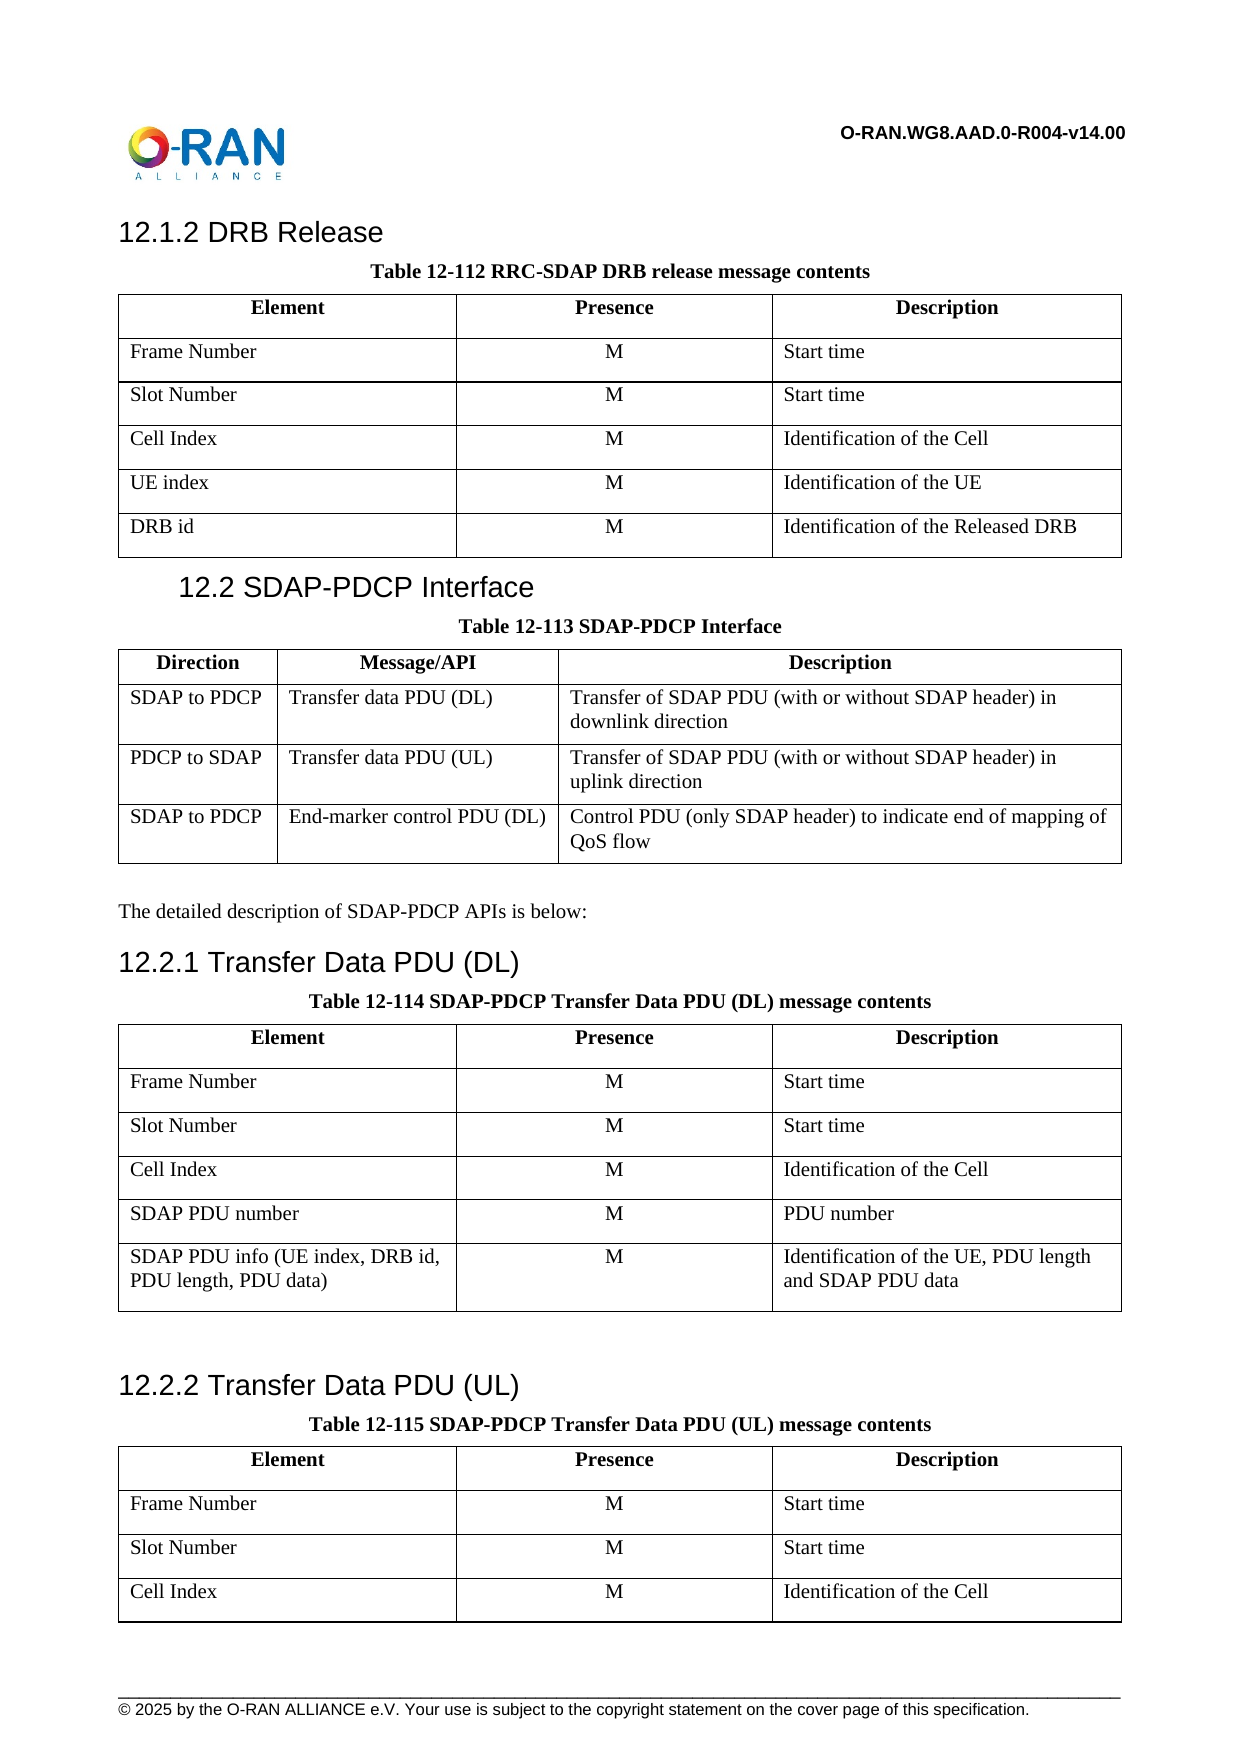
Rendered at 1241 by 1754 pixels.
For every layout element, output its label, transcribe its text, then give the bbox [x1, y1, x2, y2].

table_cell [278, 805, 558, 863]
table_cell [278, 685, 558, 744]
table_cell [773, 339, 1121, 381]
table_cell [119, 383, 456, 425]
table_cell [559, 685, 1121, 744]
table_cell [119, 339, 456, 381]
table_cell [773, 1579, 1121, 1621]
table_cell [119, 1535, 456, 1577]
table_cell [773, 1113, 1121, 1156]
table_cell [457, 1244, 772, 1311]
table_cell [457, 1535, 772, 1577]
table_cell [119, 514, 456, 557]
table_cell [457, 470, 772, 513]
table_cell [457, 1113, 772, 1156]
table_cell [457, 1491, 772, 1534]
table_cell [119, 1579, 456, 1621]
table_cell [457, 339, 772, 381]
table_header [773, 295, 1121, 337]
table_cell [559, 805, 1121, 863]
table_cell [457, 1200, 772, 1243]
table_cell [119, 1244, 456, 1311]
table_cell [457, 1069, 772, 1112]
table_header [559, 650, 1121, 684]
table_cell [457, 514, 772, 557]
subtitle SDAP-PDCP Interface [178, 570, 1122, 604]
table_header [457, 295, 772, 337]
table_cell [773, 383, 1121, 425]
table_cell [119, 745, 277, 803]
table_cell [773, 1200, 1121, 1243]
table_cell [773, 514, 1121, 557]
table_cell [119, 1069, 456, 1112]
subtitle DRB Release [118, 215, 1122, 249]
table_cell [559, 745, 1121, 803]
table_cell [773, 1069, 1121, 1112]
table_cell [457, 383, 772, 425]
picture [118, 113, 298, 191]
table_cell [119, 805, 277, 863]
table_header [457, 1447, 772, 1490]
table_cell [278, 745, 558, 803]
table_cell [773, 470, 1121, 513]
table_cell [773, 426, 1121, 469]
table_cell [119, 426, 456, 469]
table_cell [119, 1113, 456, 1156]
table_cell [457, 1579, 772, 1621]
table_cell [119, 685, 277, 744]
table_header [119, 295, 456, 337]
subtitle Transfer Data PDU (DL) [118, 946, 1122, 979]
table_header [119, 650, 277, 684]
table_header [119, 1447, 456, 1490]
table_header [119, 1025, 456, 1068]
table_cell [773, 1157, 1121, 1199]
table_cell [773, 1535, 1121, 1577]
text The detailed description of SDAP-PDCP APIs is below: [118, 898, 1122, 923]
subtitle Transfer Data PDU (UL) [118, 1367, 1122, 1401]
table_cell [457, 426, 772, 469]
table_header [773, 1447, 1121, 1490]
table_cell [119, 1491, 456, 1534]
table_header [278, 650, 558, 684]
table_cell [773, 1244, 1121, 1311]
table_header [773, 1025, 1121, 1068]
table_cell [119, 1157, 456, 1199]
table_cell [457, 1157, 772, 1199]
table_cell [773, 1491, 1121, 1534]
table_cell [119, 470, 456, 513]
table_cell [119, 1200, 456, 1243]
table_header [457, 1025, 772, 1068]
